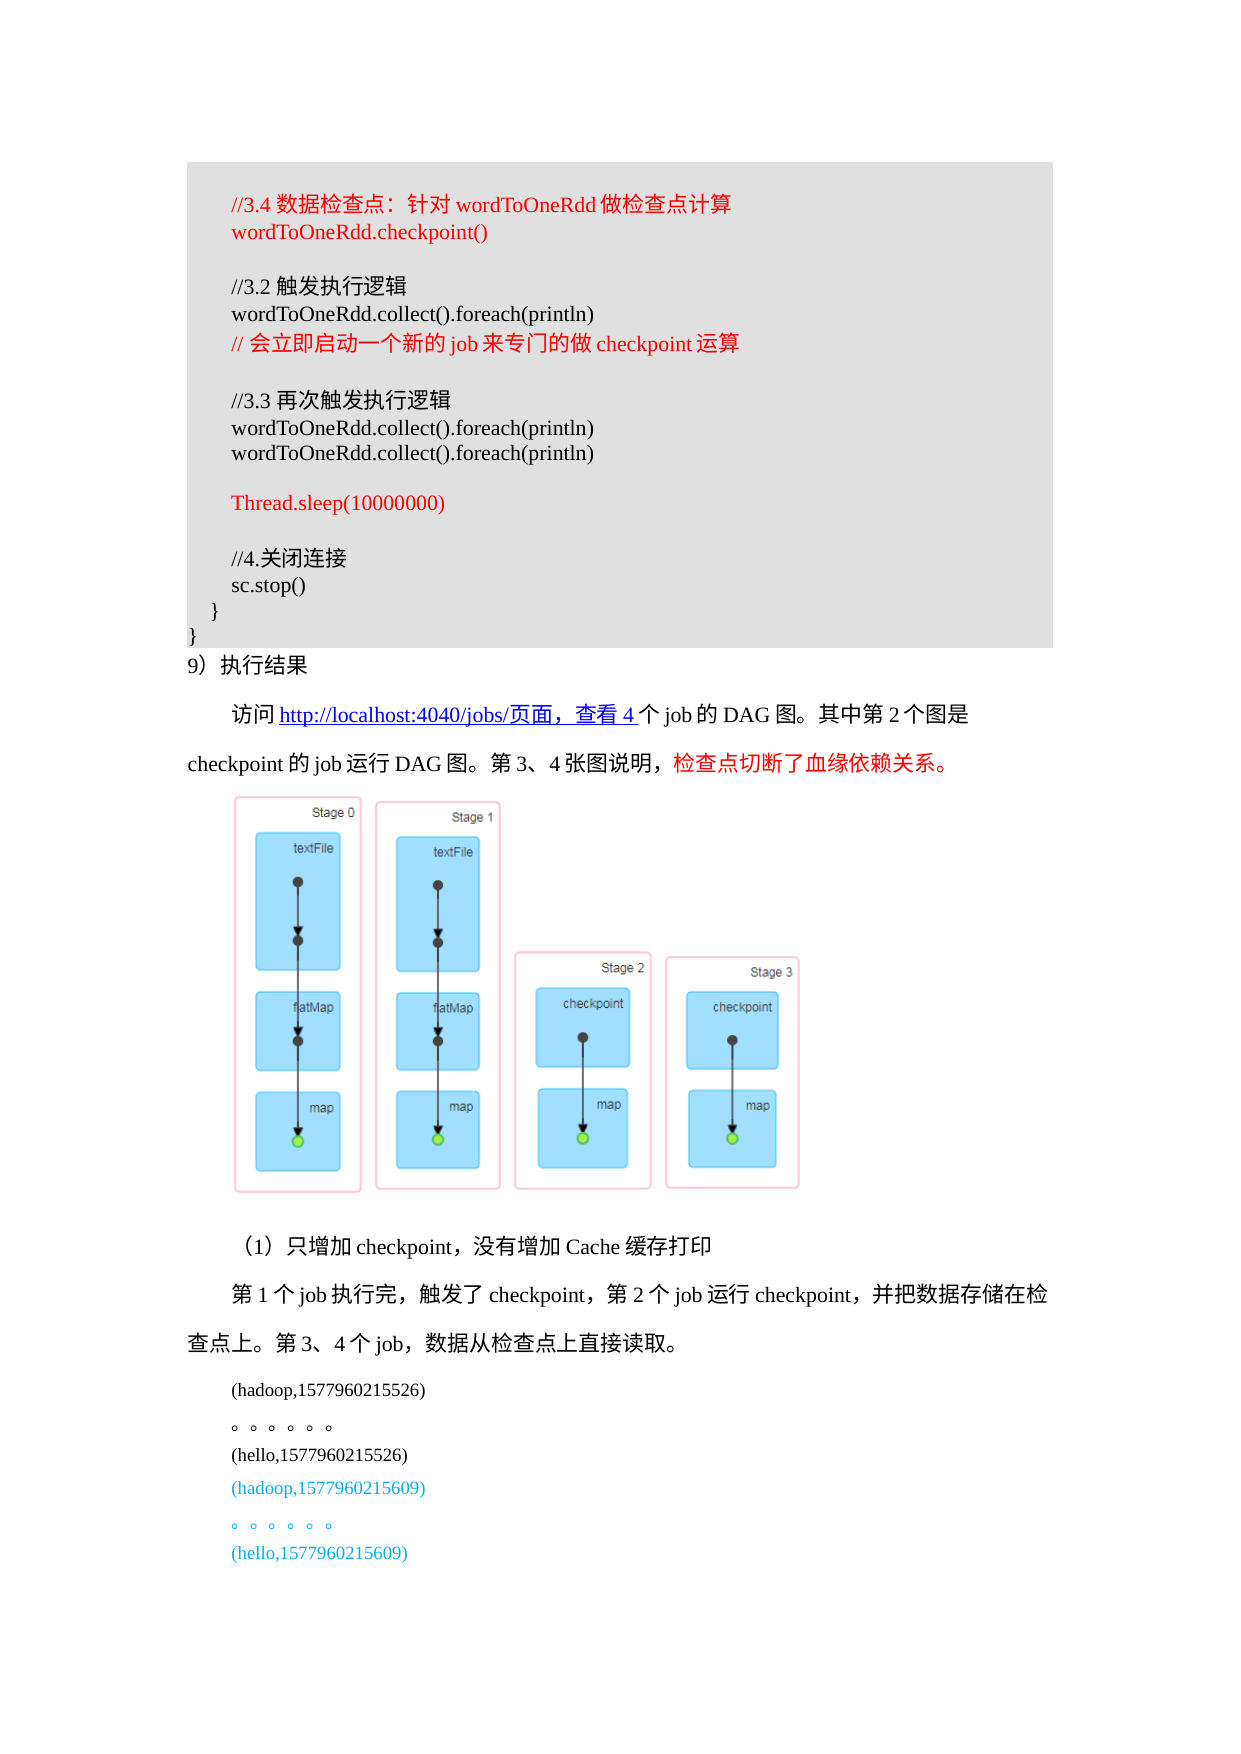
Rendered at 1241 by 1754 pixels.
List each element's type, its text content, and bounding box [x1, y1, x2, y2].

text (hadoop,1577960215526) [231, 1374, 1053, 1406]
text (hadoop,1577960215609) [231, 1471, 1053, 1504]
text Thread.sleep(10000000) [187, 490, 1053, 516]
picture [511, 944, 657, 1195]
text // 会立即启动一个新的job来专门的做checkpoint运算 [187, 326, 1053, 358]
text sc.stop() [187, 572, 1053, 598]
text wordToOneRdd.collect().foreach(println) [187, 415, 1053, 440]
text 访问http://localhost:4040/jobs/页面，查看4个job的DAG图。其中第2个图是checkpoint的job运行DAG图。第3、4张图说明，检查点切断了血缘依赖关系。 [187, 696, 1053, 778]
text } [187, 598, 1053, 623]
text 第1个job执行完，触发了checkpoint，第2个job运行checkpoint，并把数据存储在检查点上。第3、4个job，数据从检查点上直接读取。 [187, 1277, 1053, 1358]
text 9）执行结果 [187, 648, 1053, 681]
picture [300, 1549, 306, 1559]
text (hello,1577960215526) [231, 1439, 1053, 1471]
text //3.2 触发执行逻辑 [187, 269, 1053, 301]
text wordToOneRdd.collect().foreach(println) [187, 301, 1053, 326]
text //3.3 再次触发执行逻辑 [187, 383, 1053, 415]
text 。。。。。。 [231, 1406, 1053, 1439]
text //4.关闭连接 [187, 541, 1053, 572]
text 。。。。。。 [231, 1504, 1053, 1536]
text (hello,1577960215609) [231, 1536, 1053, 1569]
text （1）只增加checkpoint，没有增加Cache缓存打印 [187, 1228, 1053, 1261]
picture [662, 953, 808, 1195]
text } [187, 623, 1053, 648]
picture [371, 796, 506, 1195]
text //3.4 数据检查点：针对wordToOneRdd做检查点计算 [187, 187, 1053, 219]
text wordToOneRdd.collect().foreach(println) [187, 440, 1053, 465]
picture [309, 1549, 315, 1559]
text wordToOneRdd.checkpoint() [187, 219, 1053, 244]
picture [231, 793, 366, 1195]
